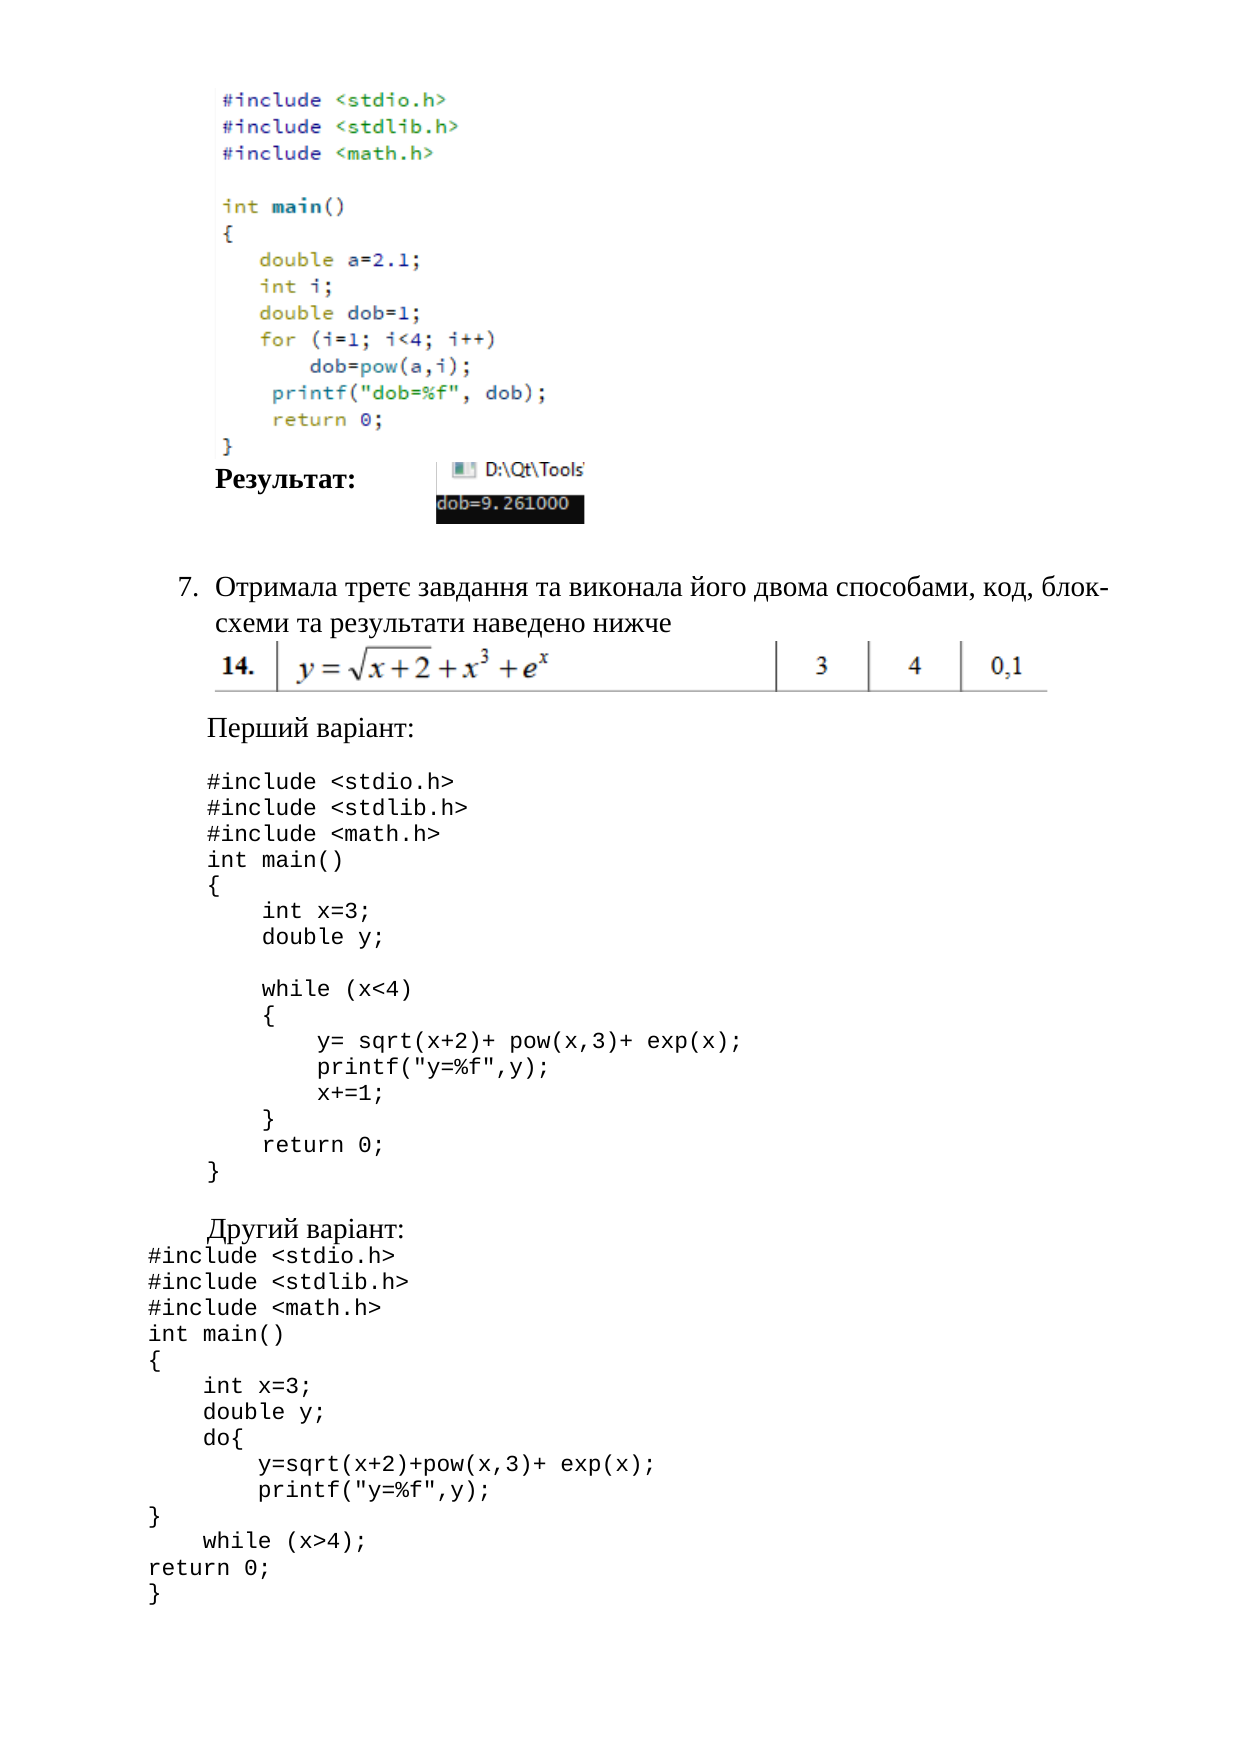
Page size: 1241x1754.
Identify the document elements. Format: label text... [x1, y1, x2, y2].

picture [436, 462, 585, 524]
text do{ [148, 1426, 1152, 1452]
text { [148, 1348, 1152, 1374]
list Отримала третє завдання та виконала його двома способами, код, блок-схеми та результати наведено нижче [177, 569, 1152, 639]
list Результат: [215, 461, 1152, 494]
text } [148, 1504, 1152, 1530]
text int main() [148, 1322, 1152, 1348]
text int main() [148, 848, 1152, 874]
text #include <math.h> [148, 1296, 1152, 1322]
text Другий варіант: [148, 1211, 1152, 1244]
picture [214, 641, 1048, 692]
text while (x<4) [148, 978, 1152, 1003]
text int x=3; [148, 900, 1152, 926]
text { [148, 1003, 1152, 1029]
text #include <math.h> [148, 822, 1152, 848]
text { [148, 874, 1152, 900]
text #include <stdio.h> [148, 770, 1152, 796]
text y= sqrt(x+2)+ pow(x,3)+ exp(x); [148, 1029, 1152, 1055]
text #include <stdlib.h> [148, 1271, 1152, 1296]
text } [148, 1159, 1152, 1185]
text printf("y=%f",y); [148, 1478, 1152, 1504]
text Перший варіант: [148, 711, 1152, 744]
text y=sqrt(x+2)+pow(x,3)+ exp(x); [148, 1452, 1152, 1478]
text x+=1; [148, 1081, 1152, 1107]
text double y; [148, 1400, 1152, 1426]
text return 0; [148, 1556, 1152, 1582]
text int x=3; [148, 1374, 1152, 1400]
text double y; [148, 926, 1152, 952]
text } [148, 1582, 1152, 1608]
text #include <stdio.h> [148, 1244, 1152, 1271]
text #include <stdlib.h> [148, 796, 1152, 822]
picture [214, 88, 553, 459]
text } [148, 1107, 1152, 1133]
text printf("y=%f",y); [148, 1055, 1152, 1081]
text return 0; [148, 1133, 1152, 1159]
text while (x>4); [148, 1530, 1152, 1556]
